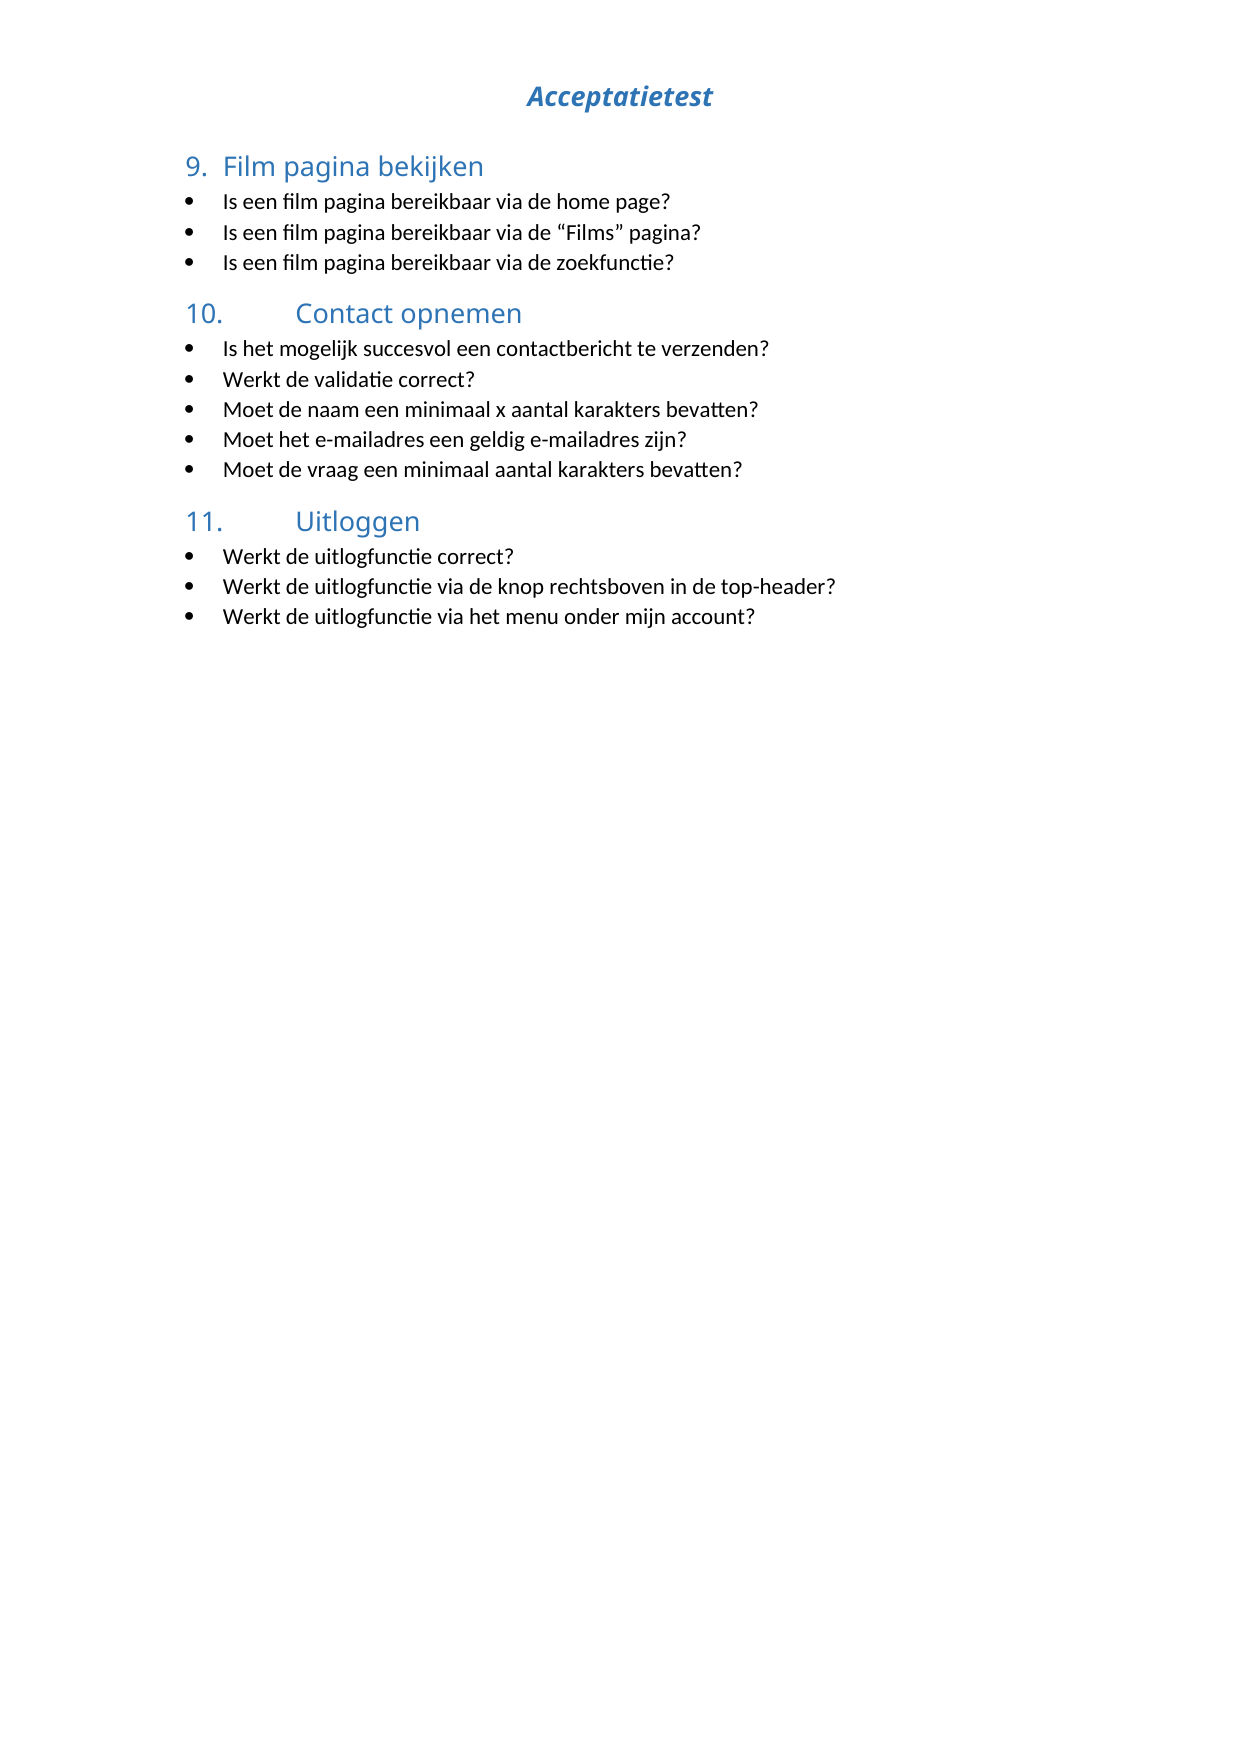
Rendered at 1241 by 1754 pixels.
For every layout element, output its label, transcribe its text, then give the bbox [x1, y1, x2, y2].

subtitle Film pagina bekijken [185, 148, 1093, 184]
list Werkt de uitlogfunctie via het menu onder mijn account? [185, 602, 1093, 630]
list Werkt de validatie correct? [185, 365, 1093, 393]
list Is het mogelijk succesvol een contactbericht te verzenden? [185, 334, 1093, 362]
list Moet de vraag een minimaal aantal karakters bevatten? [185, 455, 1093, 483]
subtitle Contact opnemen [185, 295, 1093, 332]
list Is een film pagina bereikbaar via de “Films” pagina? [185, 218, 1093, 246]
list Moet het e-mailadres een geldig e-mailadres zijn? [185, 425, 1093, 453]
list Is een film pagina bereikbaar via de zoekfunctie? [185, 248, 1093, 276]
list Moet de naam een minimaal x aantal karakters bevatten? [185, 395, 1093, 423]
list Is een film pagina bereikbaar via de home page? [185, 187, 1093, 215]
list Werkt de uitlogfunctie via de knop rechtsboven in de top-header? [185, 572, 1093, 600]
subtitle Uitloggen [185, 502, 1093, 539]
list Werkt de uitlogfunctie correct? [185, 542, 1093, 570]
